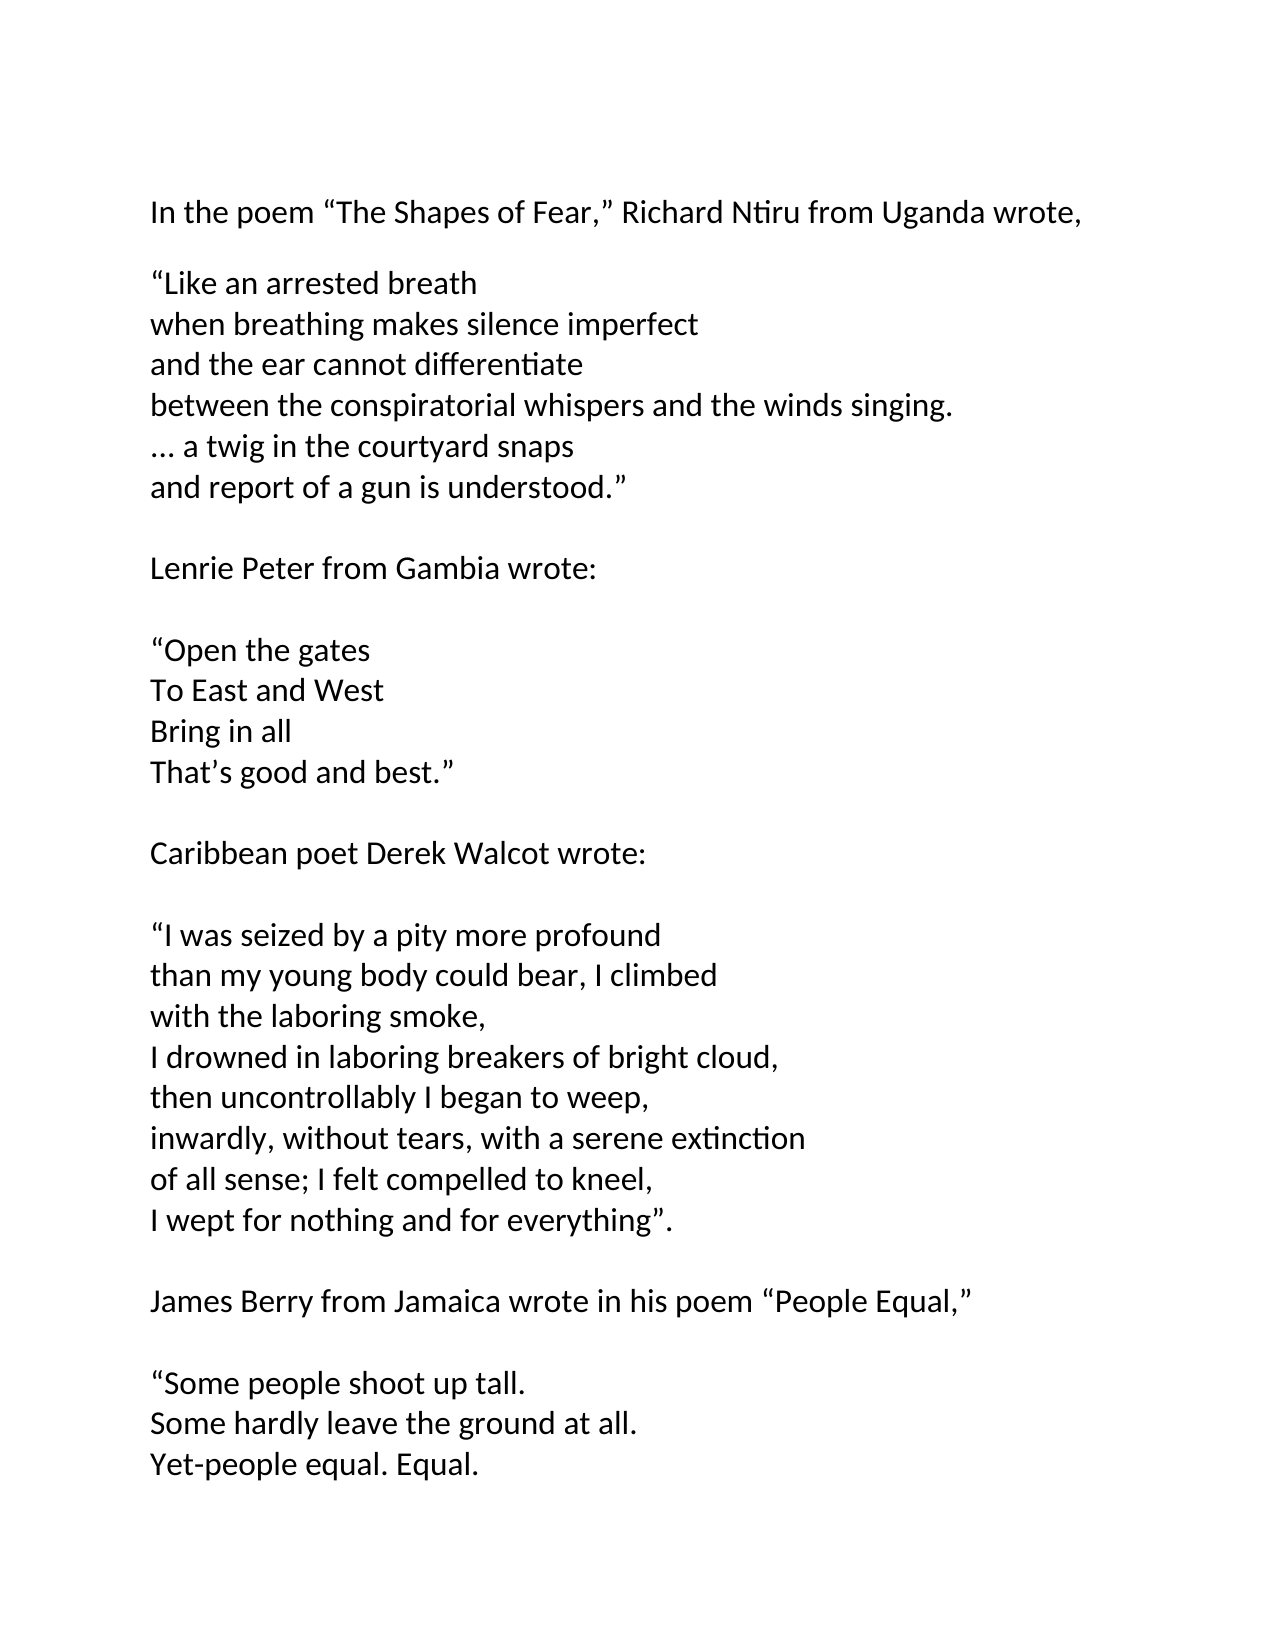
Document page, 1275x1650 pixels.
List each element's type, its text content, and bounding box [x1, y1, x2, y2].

text James Berry from Jamaica wrote in his poem “People Equal,” [150, 1280, 1125, 1321]
text “Like an arrested breath when breathing makes silence imperfect and the ear cannot differentiate between the conspiratorial whispers and the winds singing. ... a twig in the courtyard snaps and report of a gun is understood.” [150, 262, 1125, 506]
text “Open the gates To East and West Bring in all That’s good and best.” [150, 628, 1125, 791]
text Lenrie Peter from Gambia wrote: [150, 547, 1125, 588]
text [150, 1362, 1125, 1484]
text Caribbean poet Derek Walcot wrote: [150, 832, 1125, 873]
text In the poem “The Shapes of Fear,” Richard Ntiru from Uganda wrote, [150, 191, 1125, 231]
text “I was seized by a pity more profound than my young body could bear, I climbed with the laboring smoke, I drowned in laboring breakers of bright cloud, then uncontrollably I began to weep, inwardly, without tears, with a serene extinction of all sense; I felt compelled to kneel, I wept for nothing and for everything”. [150, 914, 1125, 1239]
